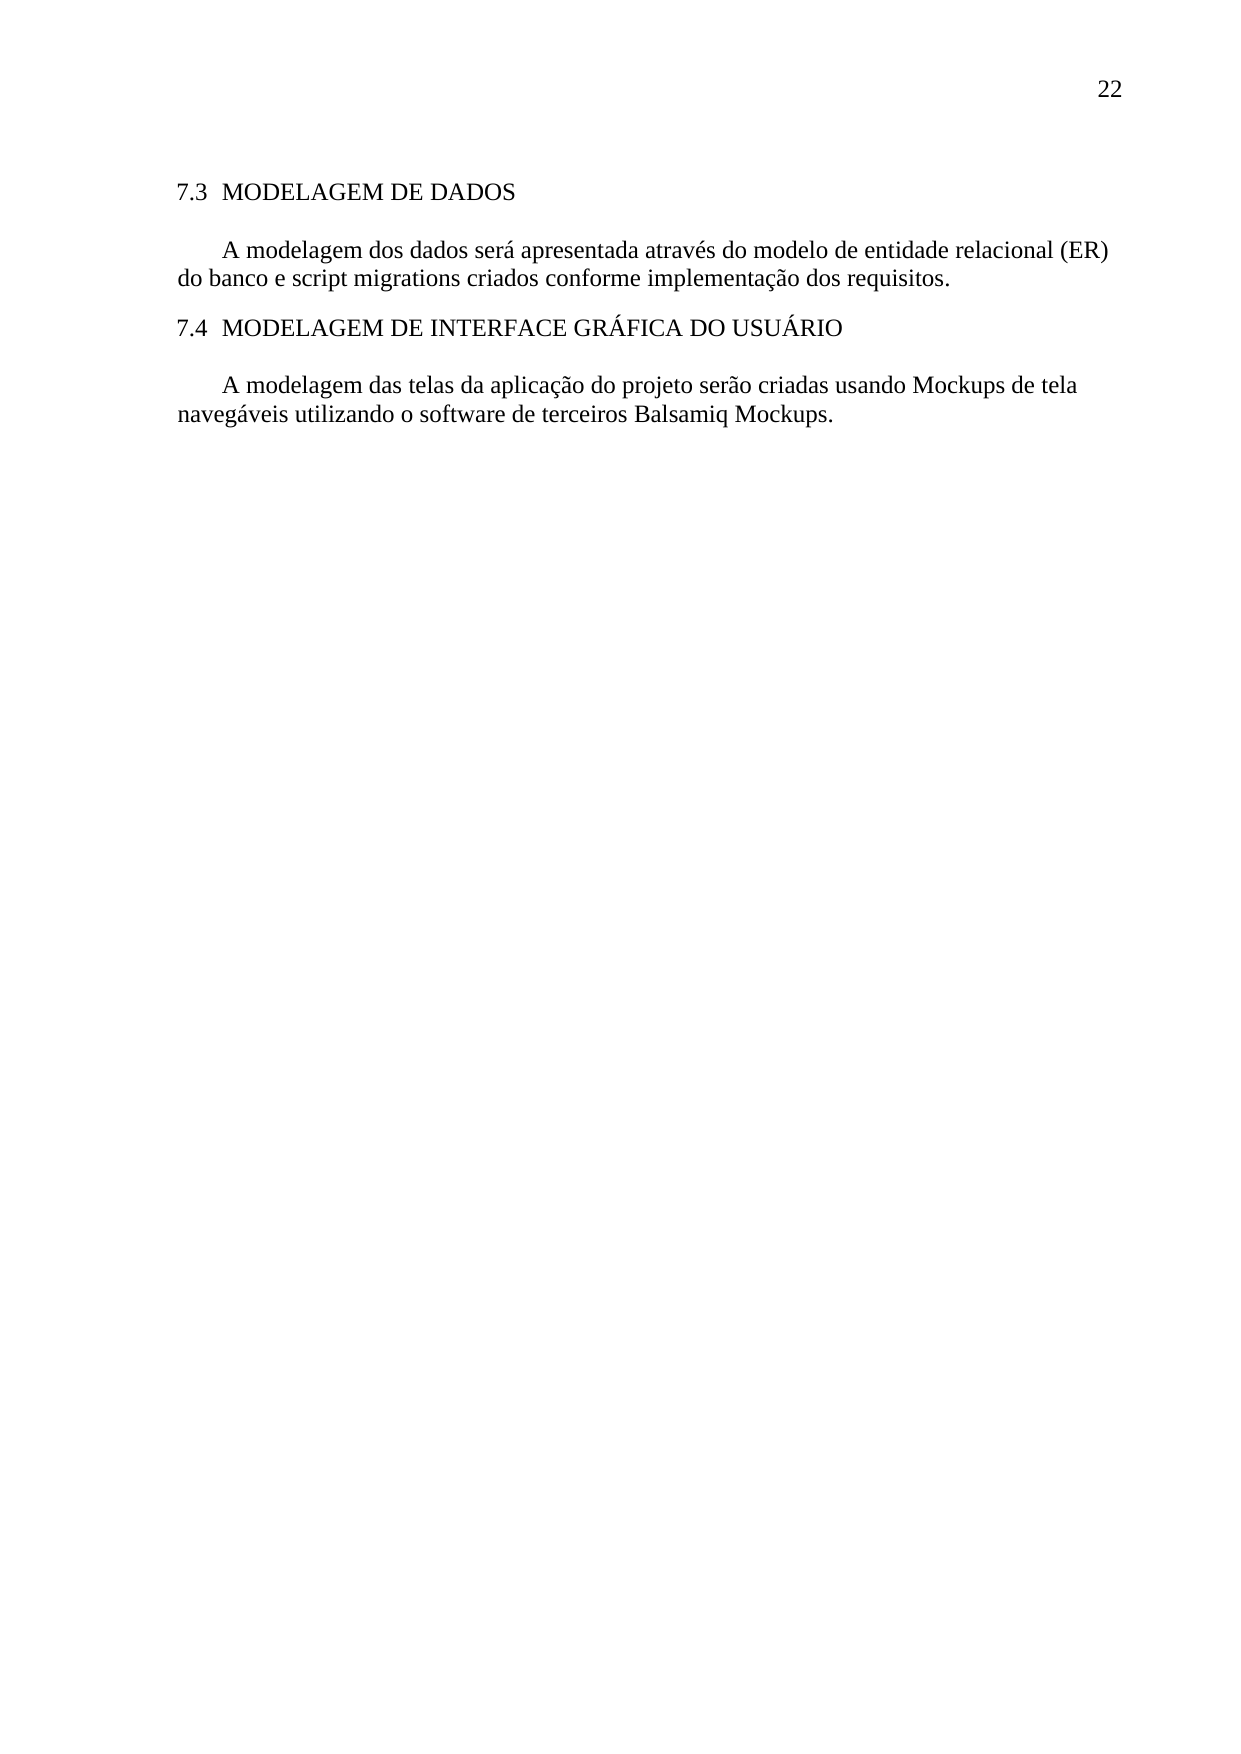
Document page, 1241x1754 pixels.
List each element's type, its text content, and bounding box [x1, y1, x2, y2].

subtitle MODELAGEM DE DADOS [176, 177, 1122, 206]
subtitle MODELAGEM DE INTERFACE GRÁFICA DO USUÁRIO [176, 313, 1122, 342]
text A modelagem dos dados será apresentada através do modelo de entidade relacional (ER) do banco e script migrations criados conforme implementação dos requisitos. [177, 235, 1122, 292]
text A modelagem das telas da aplicação do projeto serão criadas usando Mockups de tela navegáveis utilizando o software de terceiros Balsamiq Mockups. [177, 371, 1122, 428]
